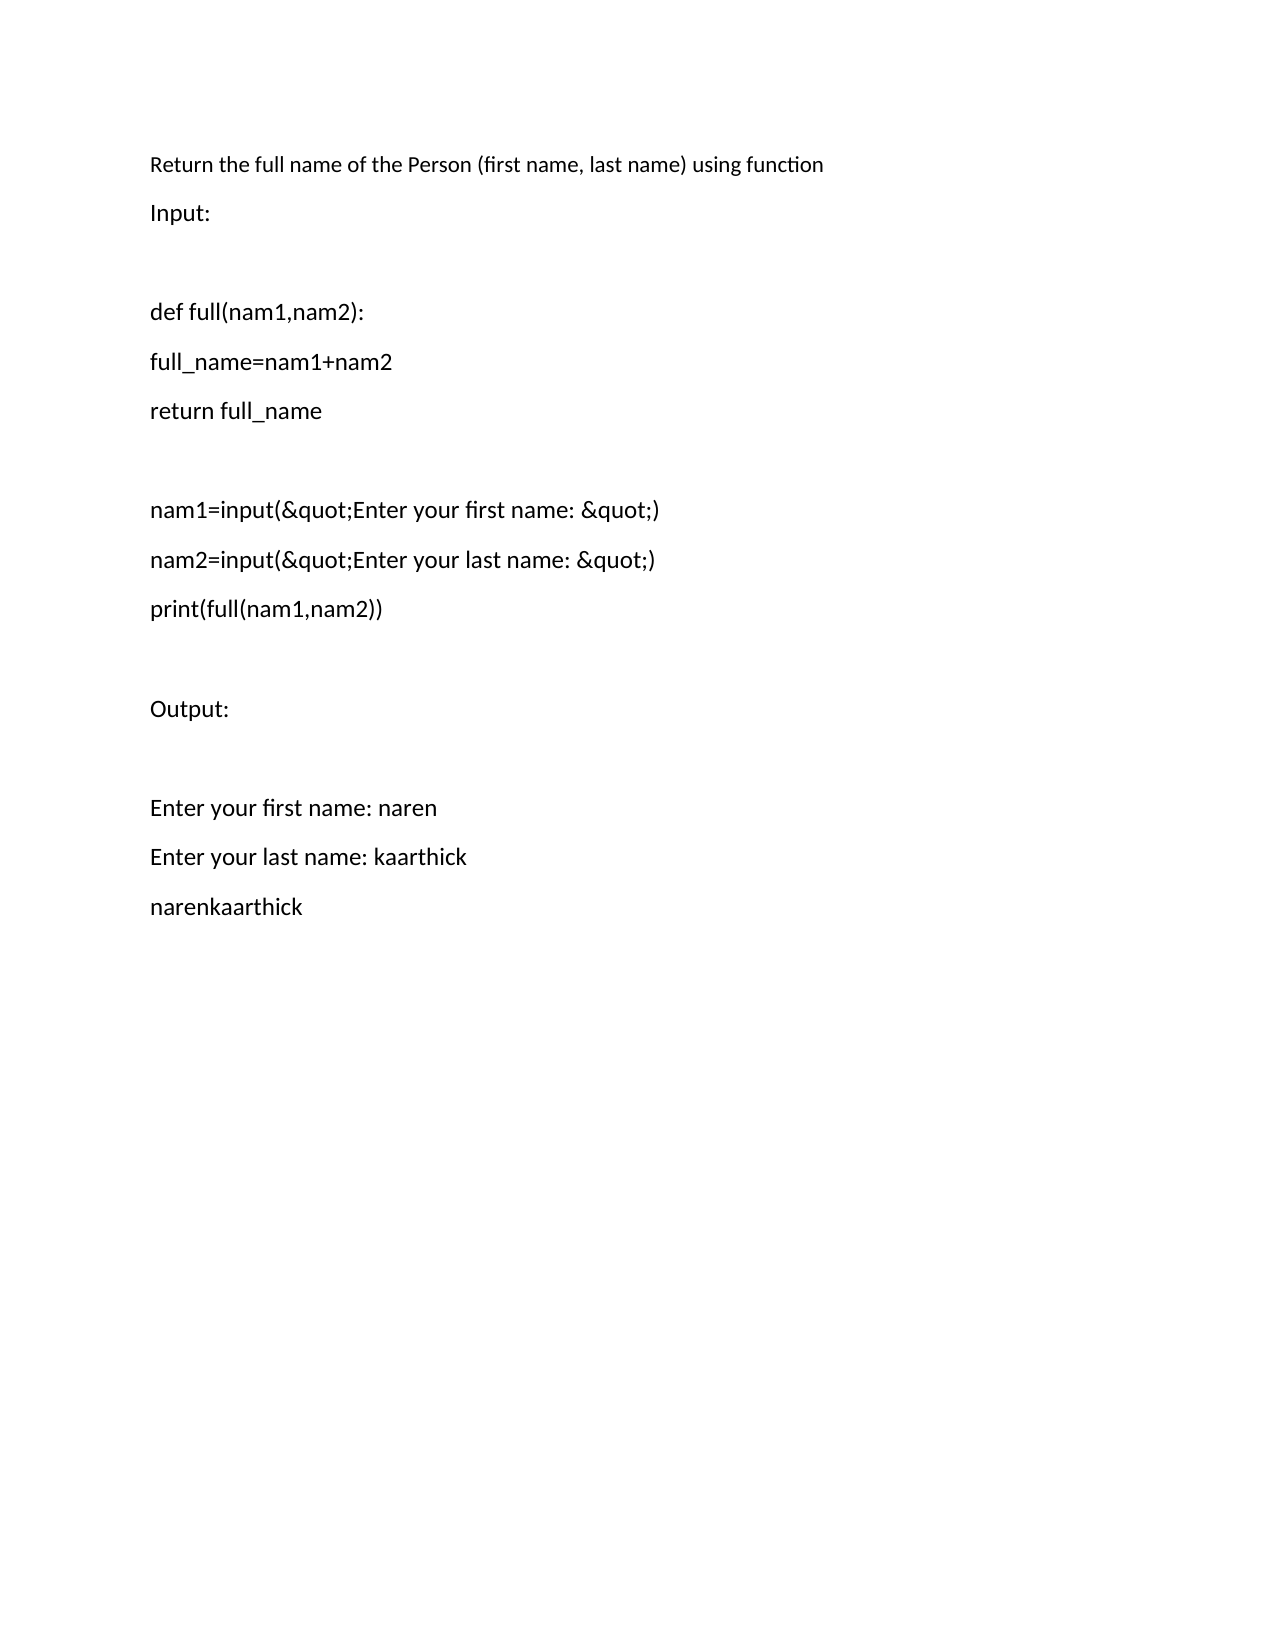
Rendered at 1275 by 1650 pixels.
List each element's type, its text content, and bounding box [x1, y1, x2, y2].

text def full(nam1,nam2): [150, 296, 1125, 327]
text narenkaarthick [150, 891, 1125, 922]
text nam2=input(&quot;Enter your last name: &quot;) [150, 544, 1125, 574]
text Enter your first name: naren [150, 792, 1125, 822]
text return full_name [150, 395, 1125, 426]
text full_name=nam1+nam2 [150, 346, 1125, 376]
text nam1=input(&quot;Enter your first name: &quot;) [150, 494, 1125, 525]
text Enter your last name: kaarthick [150, 841, 1125, 872]
text Output: [150, 693, 1125, 723]
text print(full(nam1,nam2)) [150, 593, 1125, 624]
text Return the full name of the Person (first name, last name) using function [150, 150, 1125, 178]
text Input: [150, 197, 1125, 227]
